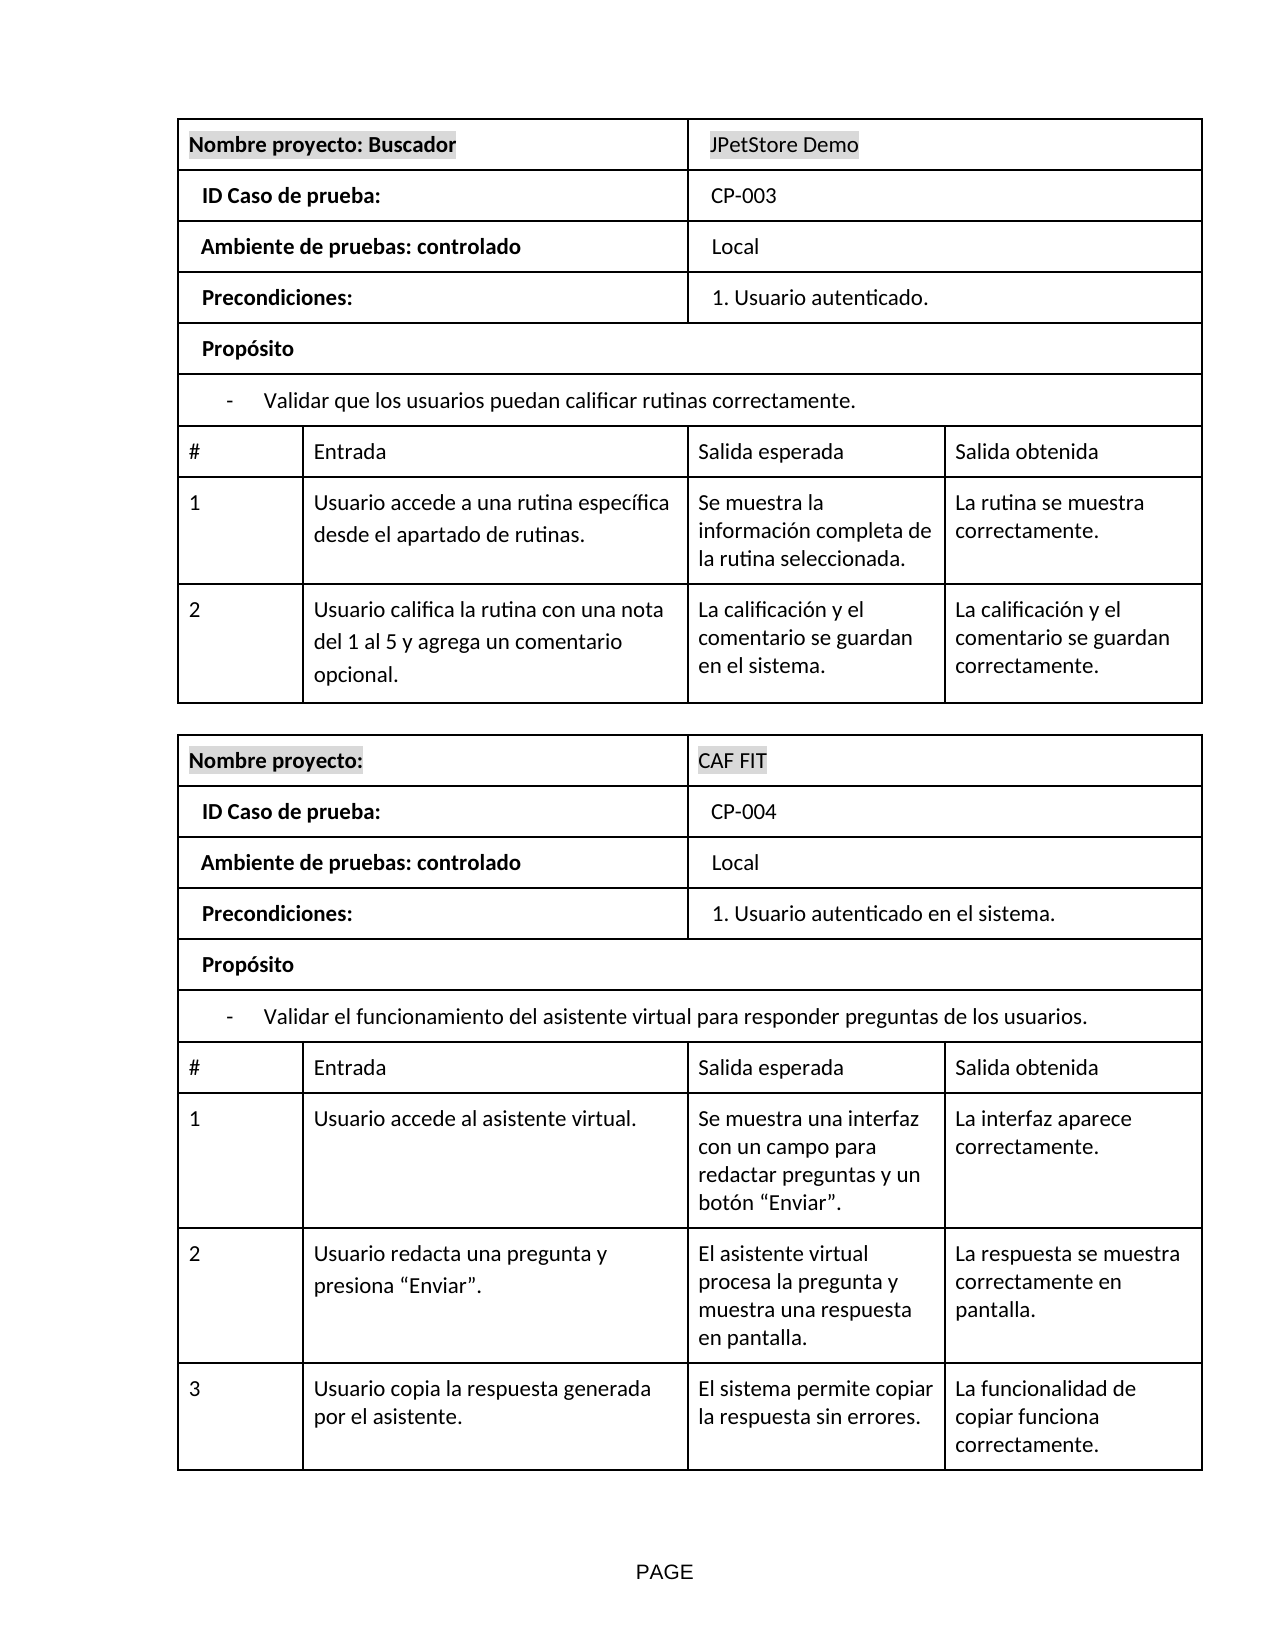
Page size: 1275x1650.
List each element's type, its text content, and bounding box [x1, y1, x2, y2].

table_cell Propósito [179, 324, 1201, 373]
table_cell 2 [179, 585, 302, 702]
table_header JPetStore Demo [689, 120, 1201, 169]
table_cell Usuario accede al asistente virtual. [304, 1094, 687, 1227]
table_cell Propósito [179, 940, 1201, 989]
table_cell Se muestra una interfaz con un campo para redactar preguntas y un botón “Enviar”. [689, 1094, 944, 1227]
table_cell CP-004 [689, 787, 1201, 836]
table_cell Precondiciones: [179, 273, 687, 322]
table_cell Precondiciones: [179, 889, 687, 938]
table_cell 1. Usuario autenticado en el sistema. [689, 889, 1201, 938]
table_cell La funcionalidad de copiar funciona correctamente. [946, 1364, 1201, 1469]
table_cell La calificación y el comentario se guardan en el sistema. [689, 585, 944, 702]
table_cell Salida obtenida [946, 1043, 1201, 1092]
table_header Nombre proyecto: [179, 736, 687, 785]
table_cell Se muestra la información completa de la rutina seleccionada. [689, 478, 944, 583]
table_cell 1. Usuario autenticado. [689, 273, 1201, 322]
table_header Nombre proyecto: Buscador [179, 120, 687, 169]
table_cell Local [689, 222, 1201, 271]
table_cell Usuario redacta una pregunta y presiona “Enviar”. [304, 1229, 687, 1362]
table_cell El asistente virtual procesa la pregunta y muestra una respuesta en pantalla. [689, 1229, 944, 1362]
table_cell La calificación y el comentario se guardan correctamente. [946, 585, 1201, 702]
table_cell # [179, 427, 302, 476]
table_cell # [179, 1043, 302, 1092]
table_cell Usuario copia la respuesta generada por el asistente. [304, 1364, 687, 1469]
table_cell ID Caso de prueba: [179, 787, 687, 836]
table_cell Ambiente de pruebas: controlado [179, 838, 687, 887]
table_cell Local [689, 838, 1201, 887]
table_cell 2 [179, 1229, 302, 1362]
table_cell Salida obtenida [946, 427, 1201, 476]
table_cell Validar que los usuarios puedan calificar rutinas correctamente. [179, 375, 1201, 425]
table_cell Ambiente de pruebas: controlado [179, 222, 687, 271]
table_cell La respuesta se muestra correctamente en pantalla. [946, 1229, 1201, 1362]
table_cell El sistema permite copiar la respuesta sin errores. [689, 1364, 944, 1469]
table_cell Entrada [304, 427, 687, 476]
table_cell Usuario califica la rutina con una nota del 1 al 5 y agrega un comentario opcional. [304, 585, 687, 702]
table_cell 1 [179, 1094, 302, 1227]
table_cell Validar el funcionamiento del asistente virtual para responder preguntas de los usuarios. [179, 991, 1201, 1041]
table_cell 1 [179, 478, 302, 583]
table_cell 3 [179, 1364, 302, 1469]
table_cell Usuario accede a una rutina específica desde el apartado de rutinas. [304, 478, 687, 583]
table_cell ID Caso de prueba: [179, 171, 687, 220]
table_cell Entrada [304, 1043, 687, 1092]
table_cell Salida esperada [689, 427, 944, 476]
table_header CAF FIT [689, 736, 1201, 785]
table_cell Salida esperada [689, 1043, 944, 1092]
table_cell CP-003 [689, 171, 1201, 220]
table_cell La interfaz aparece correctamente. [946, 1094, 1201, 1227]
table_cell La rutina se muestra correctamente. [946, 478, 1201, 583]
